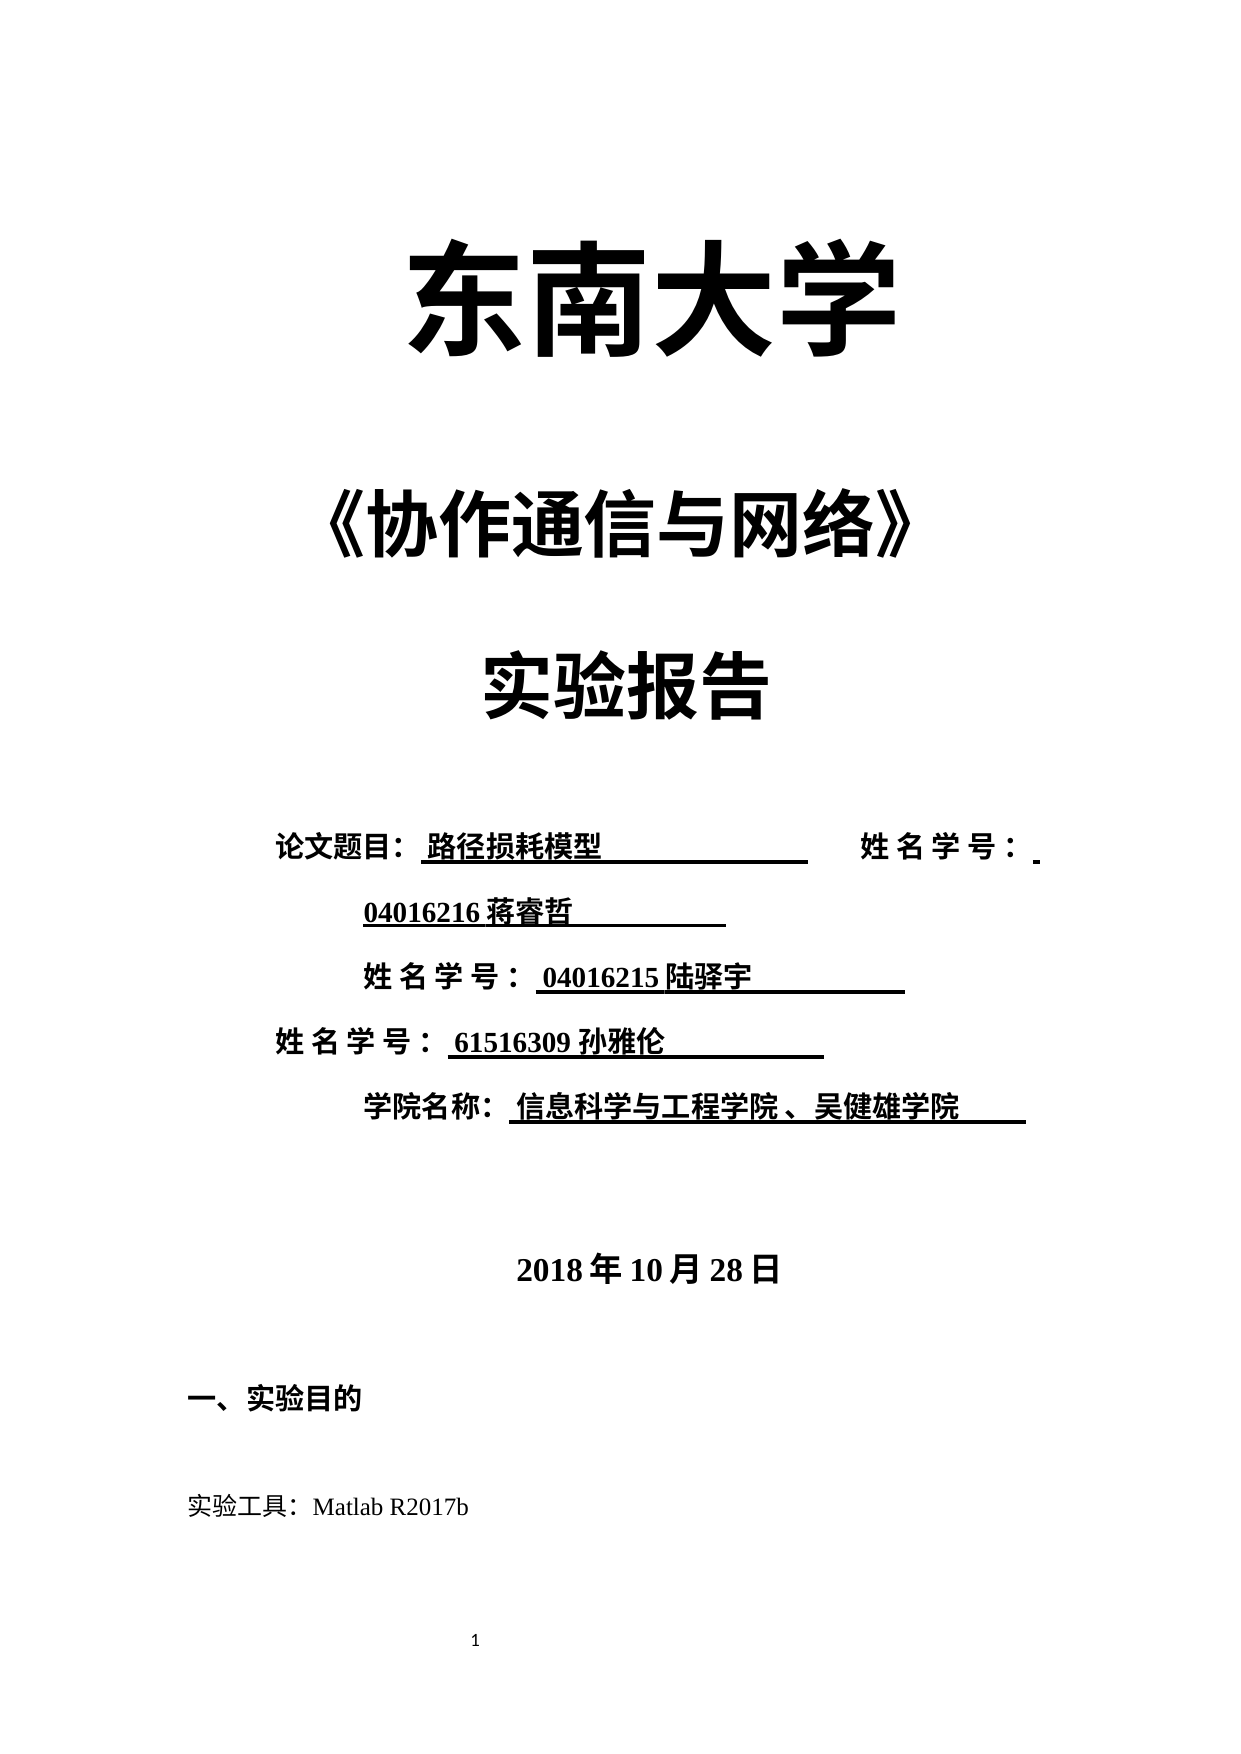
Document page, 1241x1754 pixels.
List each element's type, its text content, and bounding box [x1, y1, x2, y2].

text 论文题目： 路径损耗模型 姓 名 学 号 ： 04016216蒋睿哲 [187, 812, 1053, 942]
text 2018年10月28日 [187, 1234, 1053, 1299]
text 东南大学 [187, 194, 1053, 389]
text 《协作通信与网络》 [187, 454, 1053, 584]
subtitle 一、实验目的 [187, 1364, 1053, 1429]
text 学院名称： 信息科学与工程学院 、吴健雄学院 [187, 1072, 1053, 1137]
text 姓 名 学 号 ： 61516309 孙雅伦 [187, 1007, 1053, 1072]
text 实验报告 [187, 617, 1053, 747]
text 姓 名 学 号 ： 04016215陆驿宇 [187, 942, 1053, 1007]
text 实验工具：Matlab R2017b [187, 1472, 1053, 1537]
